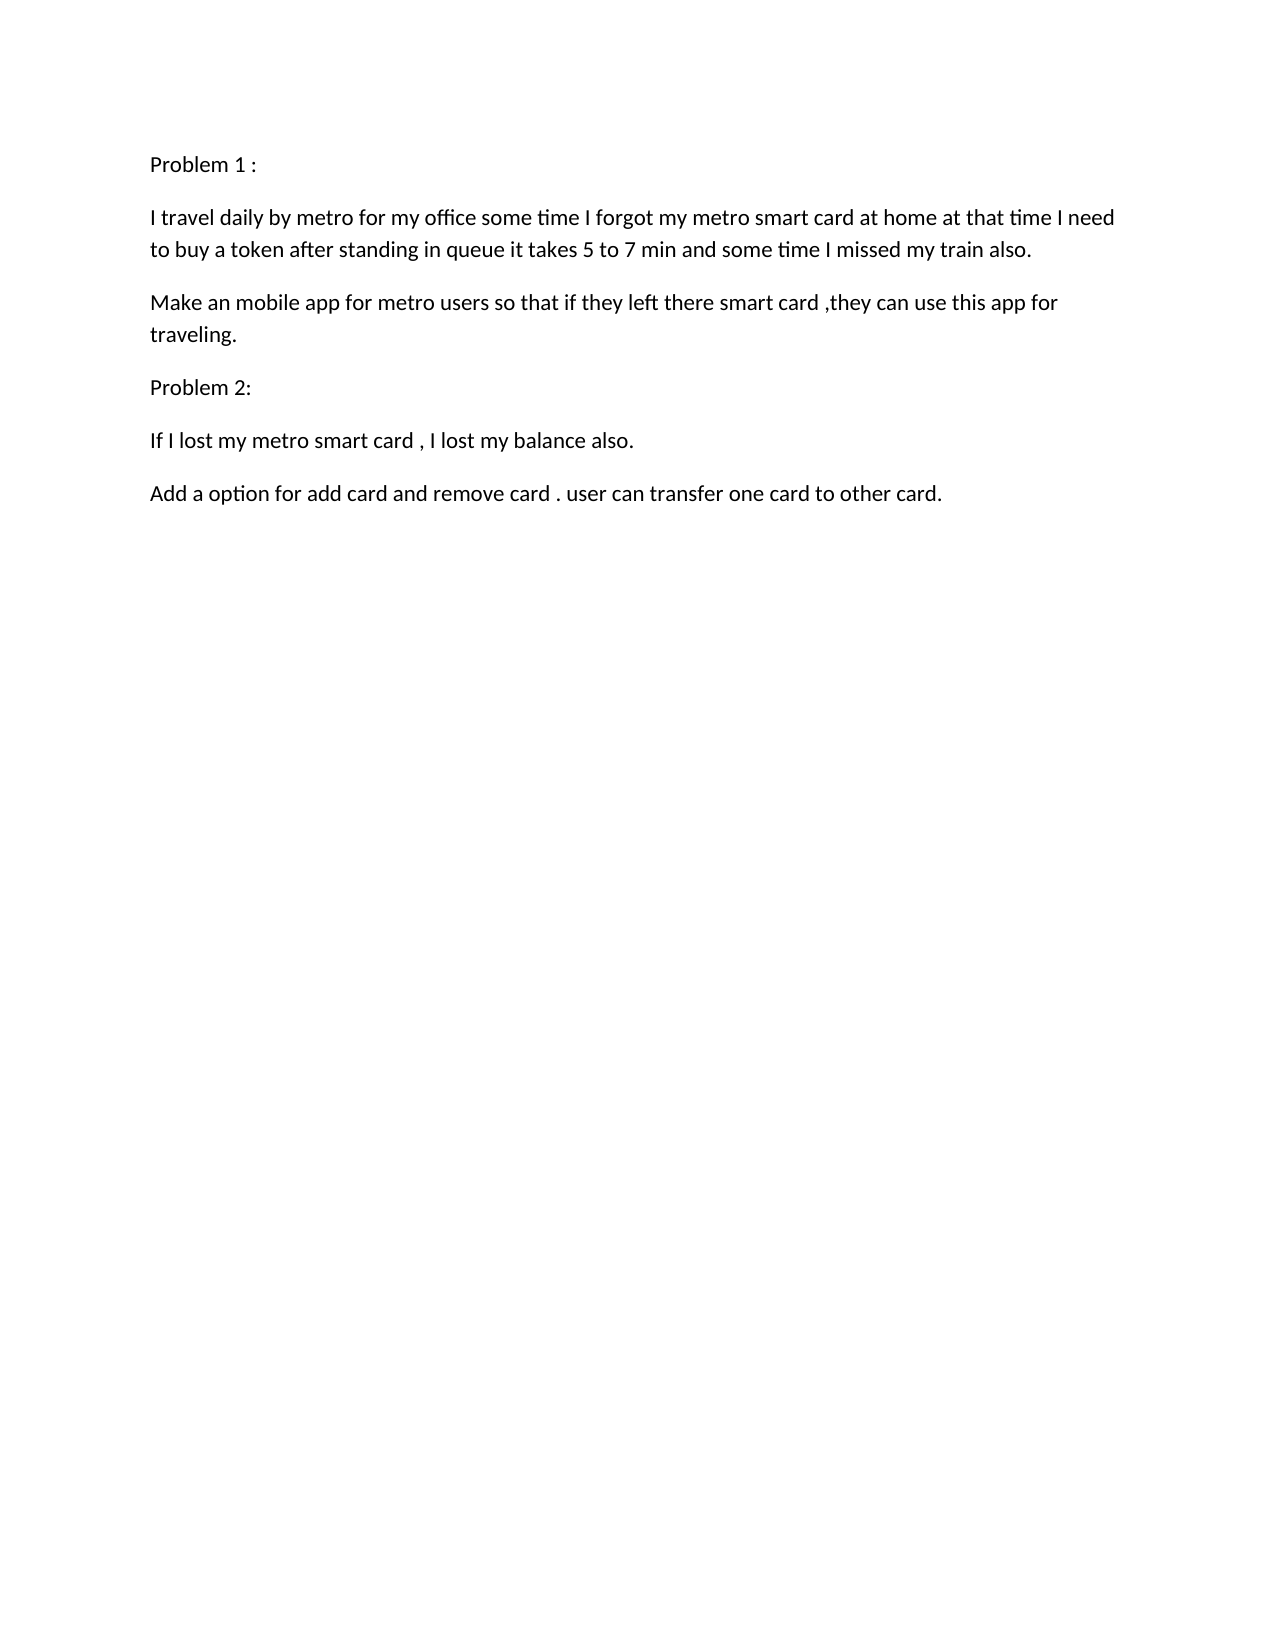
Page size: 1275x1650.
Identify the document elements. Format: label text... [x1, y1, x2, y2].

text If I lost my metro smart card , I lost my balance also. [150, 426, 1125, 454]
text Problem 1 : [150, 150, 1125, 178]
text Add a option for add card and remove card . user can transfer one card to other card. [150, 479, 1125, 507]
text I travel daily by metro for my office some time I forgot my metro smart card at home at that time I need to buy a token after standing in queue it takes 5 to 7 min and some time I missed my train also. [150, 203, 1125, 263]
text Problem 2: [150, 373, 1125, 401]
text Make an mobile app for metro users so that if they left there smart card ,they can use this app for traveling. [150, 288, 1125, 348]
